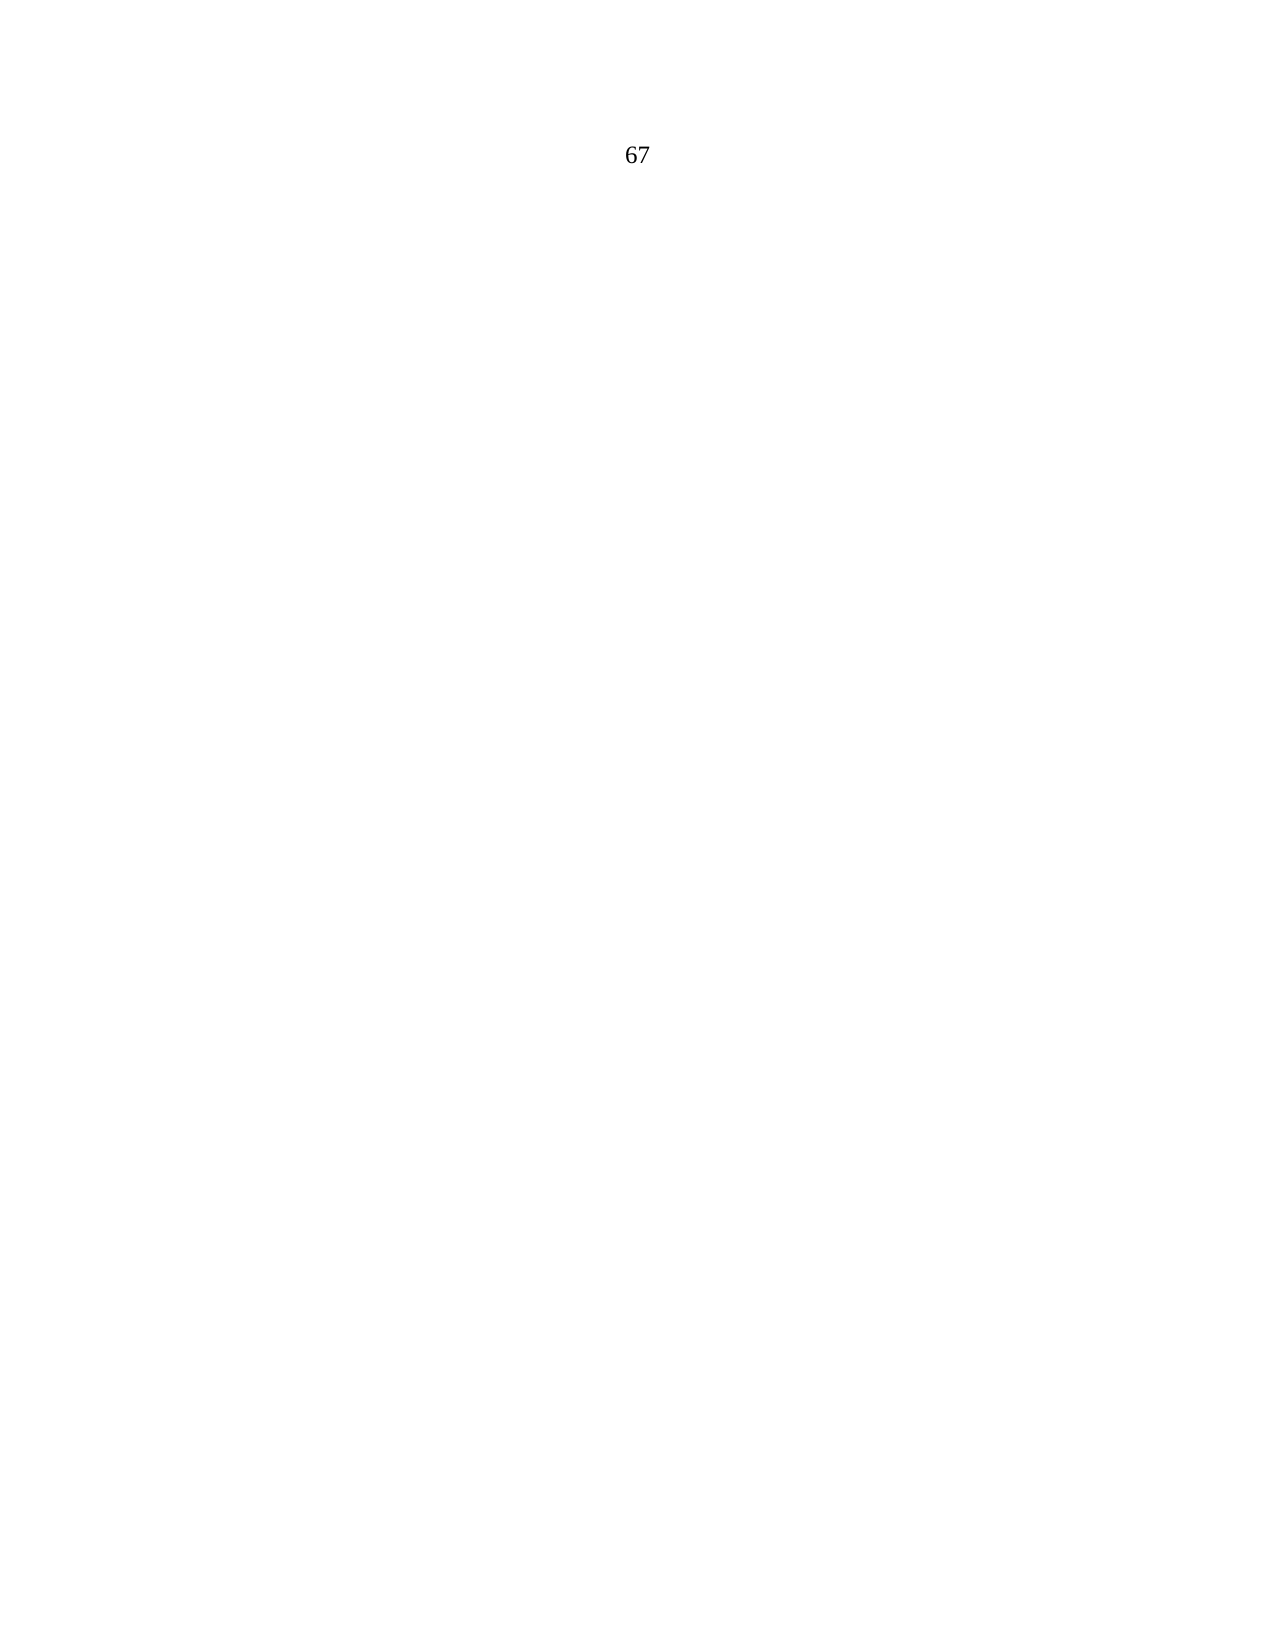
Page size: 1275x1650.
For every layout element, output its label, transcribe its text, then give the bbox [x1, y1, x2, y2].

text 67 [112, 140, 1162, 169]
